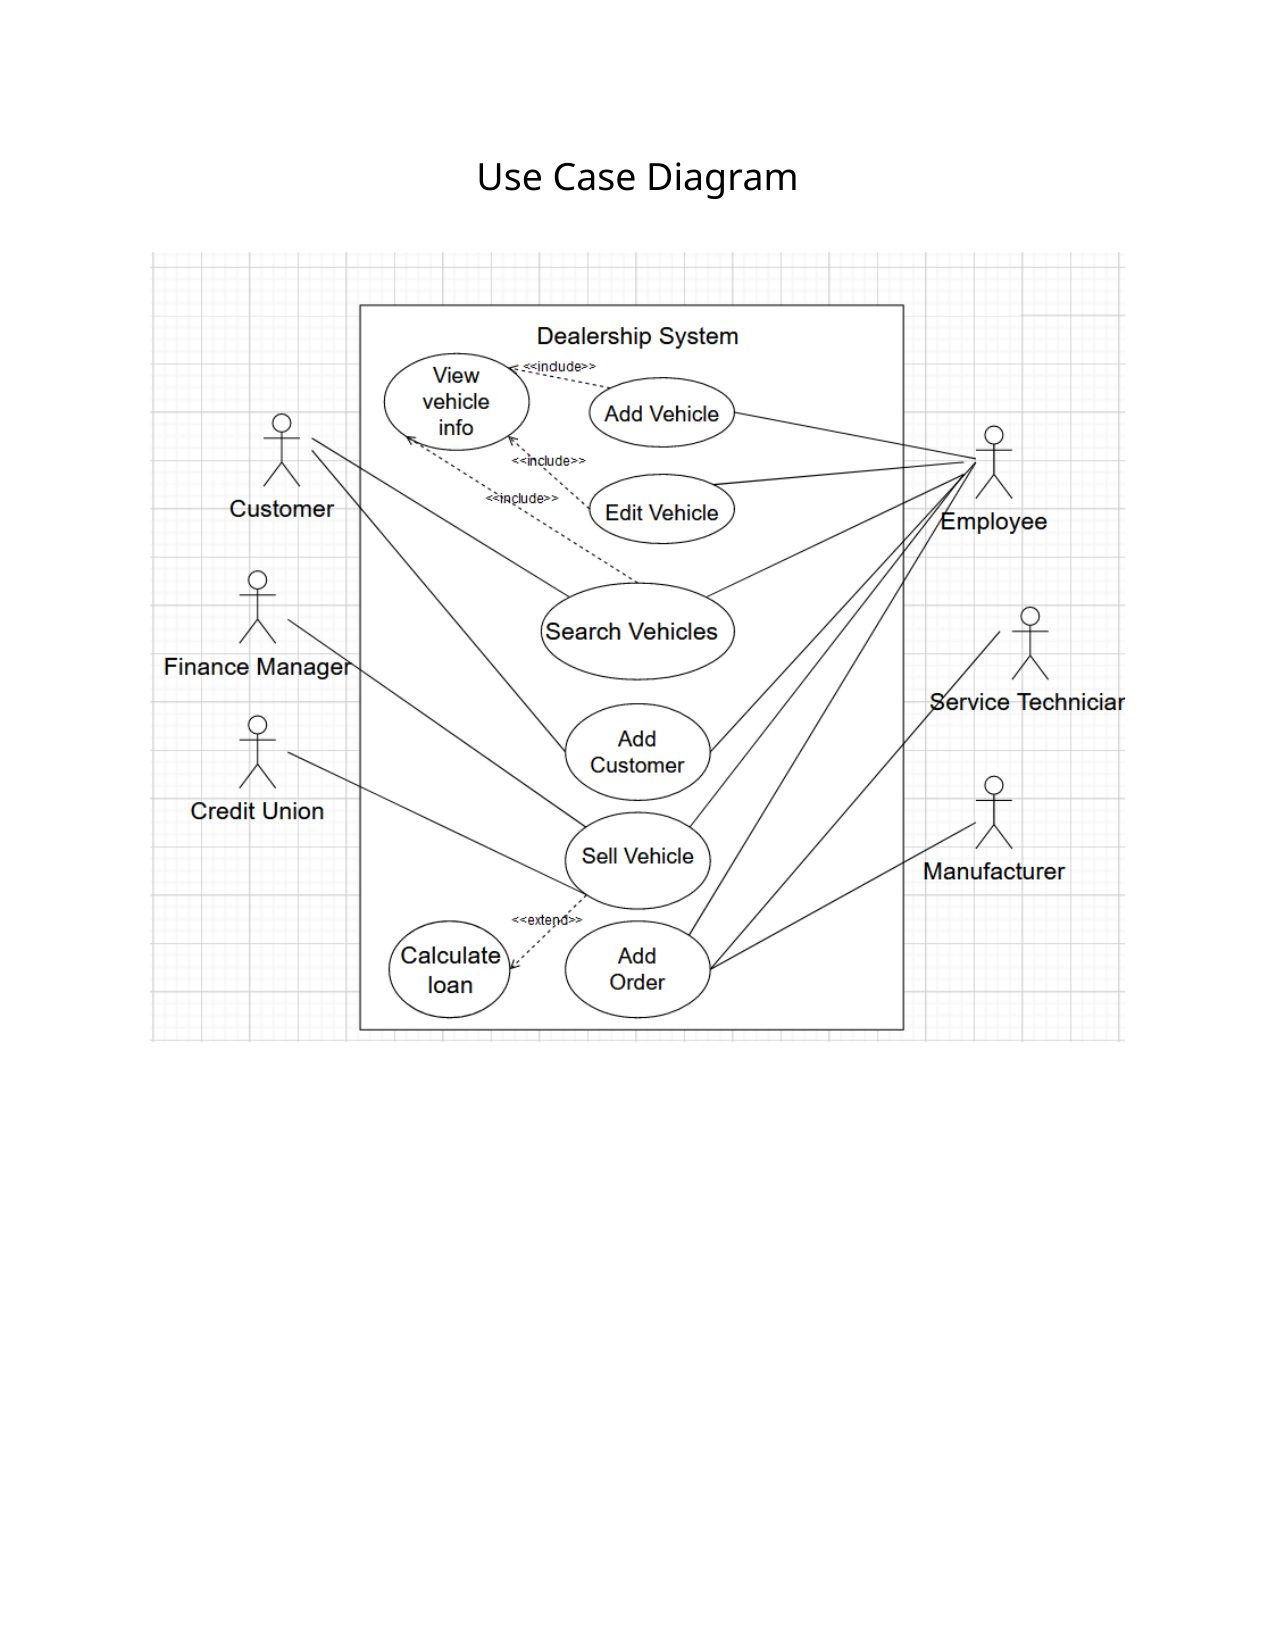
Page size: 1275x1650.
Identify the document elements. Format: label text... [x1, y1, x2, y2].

subtitle Use Case Diagram [150, 150, 1125, 201]
picture [150, 252, 1125, 1042]
